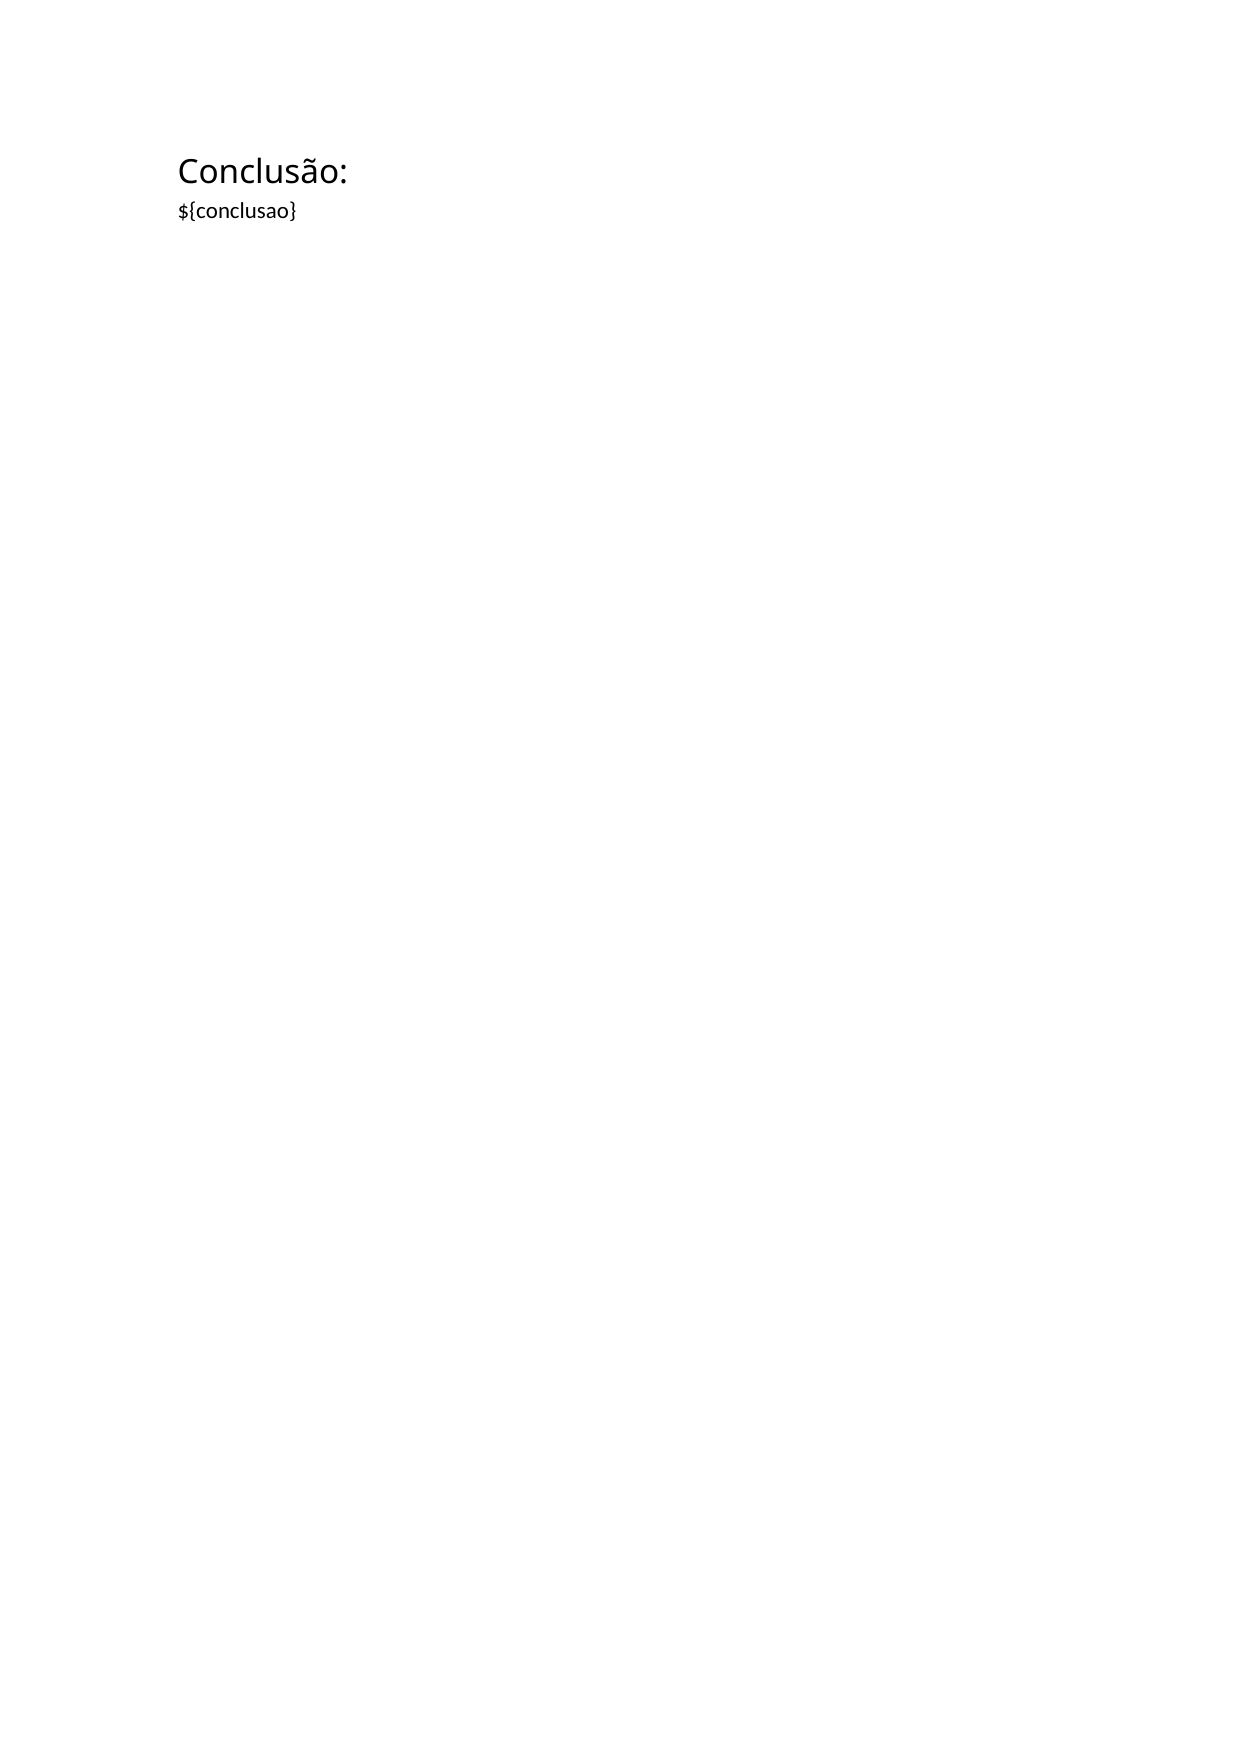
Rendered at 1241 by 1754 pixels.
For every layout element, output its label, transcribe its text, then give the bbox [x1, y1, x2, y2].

subtitle Conclusão: [177, 148, 1063, 193]
text ${conclusao} [177, 197, 1063, 224]
